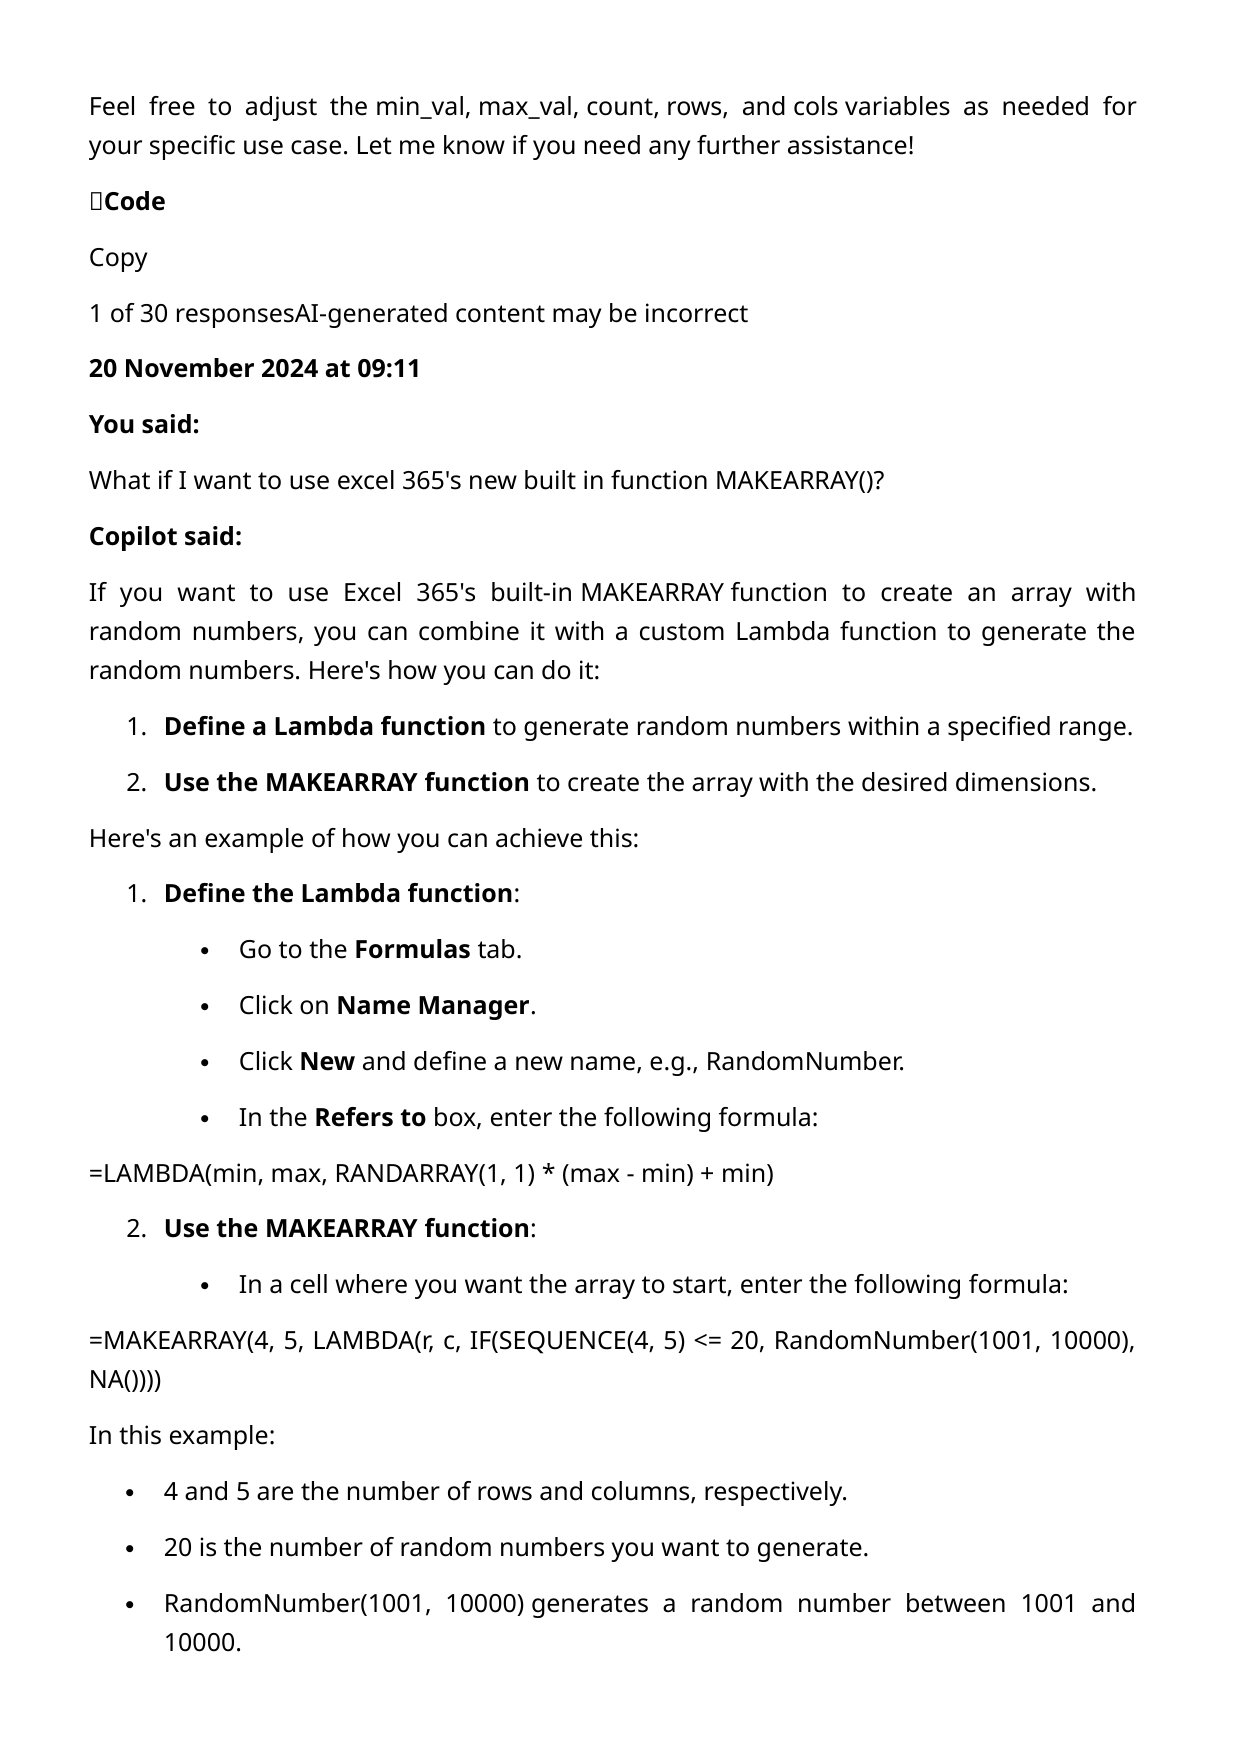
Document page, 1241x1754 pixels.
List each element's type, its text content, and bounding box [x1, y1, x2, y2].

text If you want to use Excel 365's built-in MAKEARRAY function to create an array with random numbers, you can combine it with a custom Lambda function to generate the random numbers. Here's how you can do it: [89, 574, 1137, 687]
text Copy [89, 239, 1137, 273]
text =LAMBDA(min, max, RANDARRAY(1, 1) * (max - min) + min) [89, 1155, 1137, 1189]
list 20 is the number of random numbers you want to generate. [126, 1529, 1137, 1563]
text Feel free to adjust the min_val, max_val, count, rows, and cols variables as needed for your specific use case. Let me know if you need any further assistance! [89, 89, 1137, 162]
text Copilot said: [89, 519, 1137, 553]
list Define the Lambda function: [126, 876, 1137, 910]
list RandomNumber(1001, 10000) generates a random number between 1001 and 10000. [126, 1585, 1137, 1658]
list Use the MAKEARRAY function: [126, 1211, 1137, 1245]
list Click on Name Manager. [201, 988, 1137, 1022]
text What if I want to use excel 365's new built in function MAKEARRAY()? [89, 463, 1137, 497]
list In a cell where you want the array to start, enter the following formula: [201, 1267, 1137, 1301]
text 1 of 30 responsesAI-generated content may be incorrect [89, 295, 1137, 329]
text =MAKEARRAY(4, 5, LAMBDA(r, c, IF(SEQUENCE(4, 5) <= 20, RandomNumber(1001, 10000), NA()))) [89, 1323, 1137, 1396]
text 20 November 2024 at 09:11 [89, 351, 1137, 385]
text Code [89, 184, 1137, 218]
list Use the MAKEARRAY function to create the array with the desired dimensions. [126, 764, 1137, 798]
text Here's an example of how you can achieve this: [89, 820, 1137, 854]
text You said: [89, 407, 1137, 441]
list Click New and define a new name, e.g., RandomNumber. [201, 1044, 1137, 1078]
list Go to the Formulas tab. [201, 932, 1137, 966]
text In this example: [89, 1418, 1137, 1452]
list 4 and 5 are the number of rows and columns, respectively. [126, 1474, 1137, 1508]
list In the Refers to box, enter the following formula: [201, 1099, 1137, 1133]
list Define a Lambda function to generate random numbers within a specified range. [126, 709, 1137, 743]
